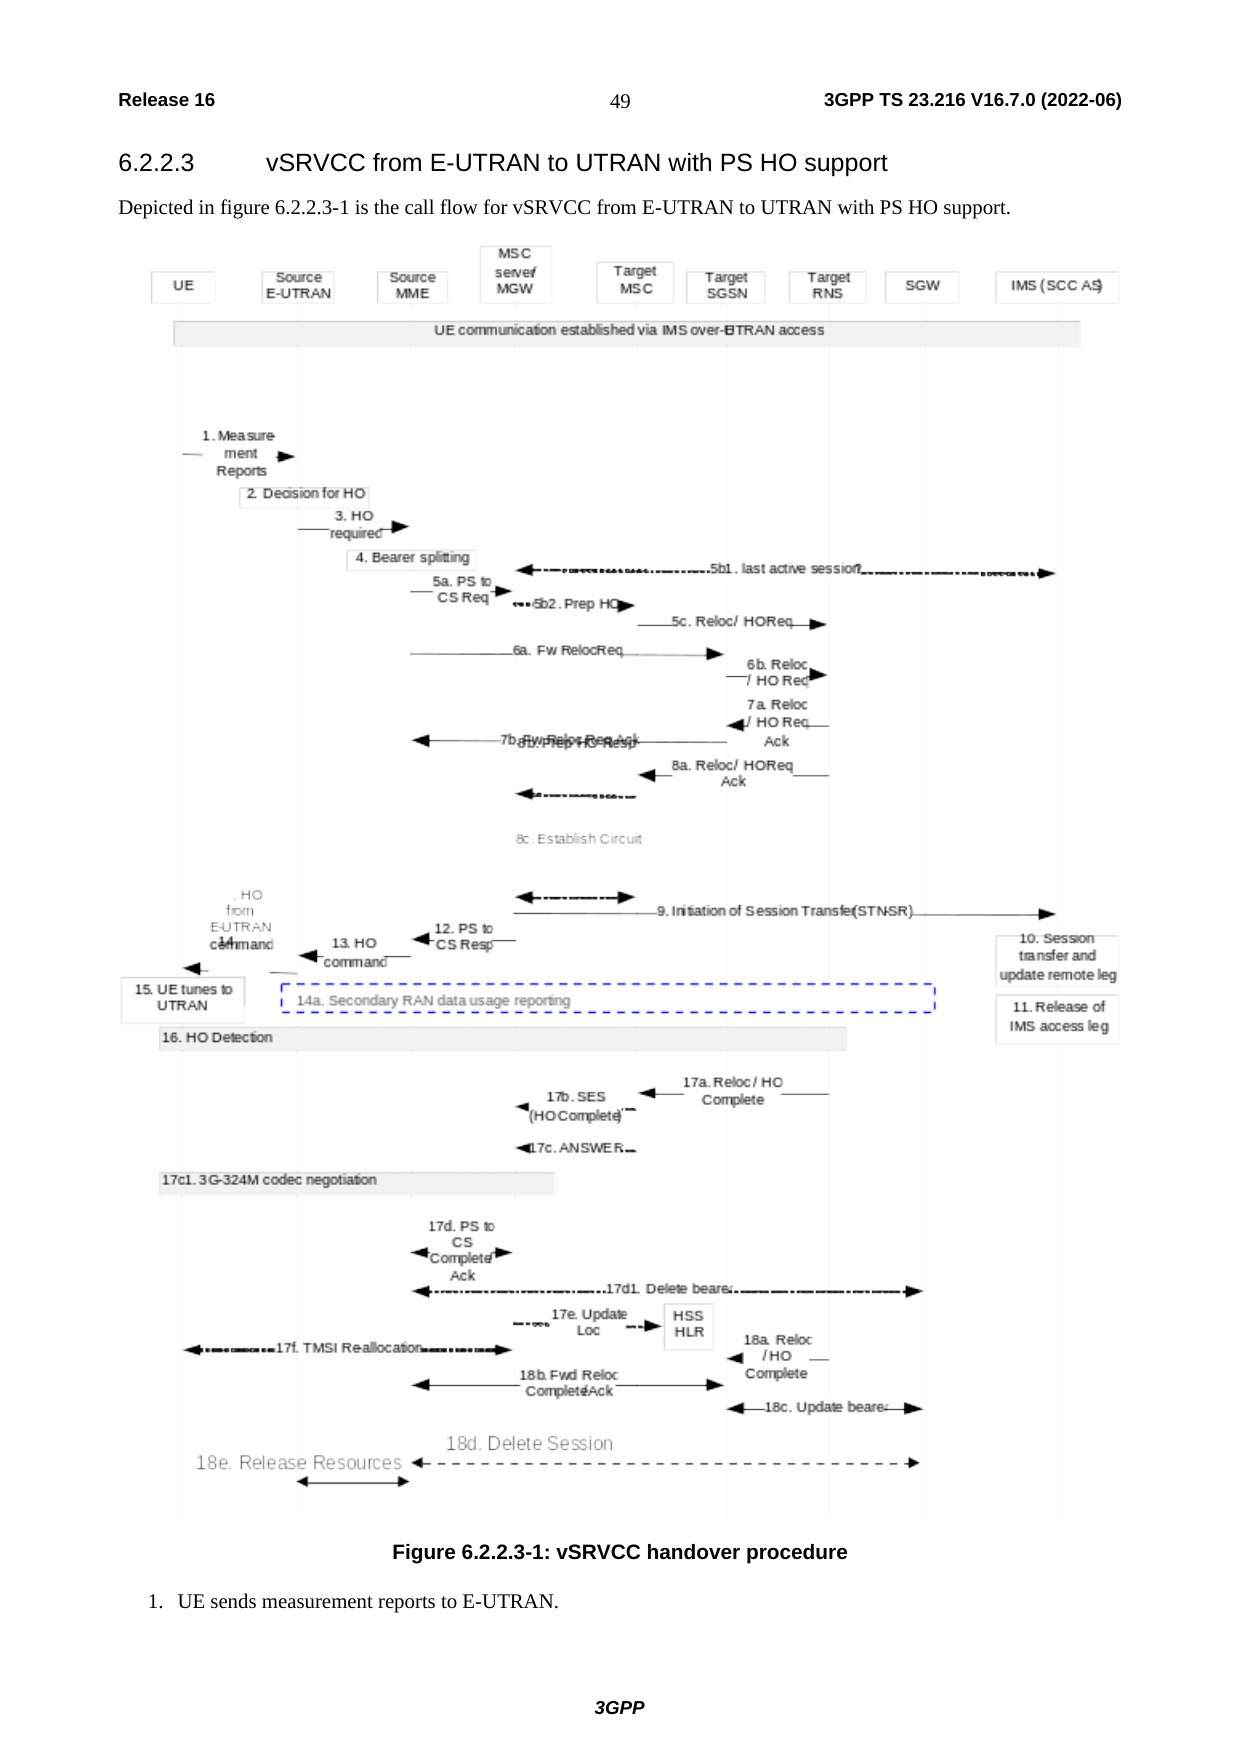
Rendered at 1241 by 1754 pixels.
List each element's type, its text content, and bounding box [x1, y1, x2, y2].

subtitle 6.2.2.3 vSRVCC from E-UTRAN to UTRAN with PS HO support [118, 147, 1122, 176]
text Figure 6.2.2.3-1: vSRVCC handover procedure [118, 1540, 1122, 1564]
text 1. UE sends measurement reports to E-UTRAN. [148, 1589, 1122, 1613]
text Depicted in figure 6.2.2.3-1 is the call flow for vSRVCC from E-UTRAN to UTRAN with PS HO support. [118, 195, 1122, 219]
